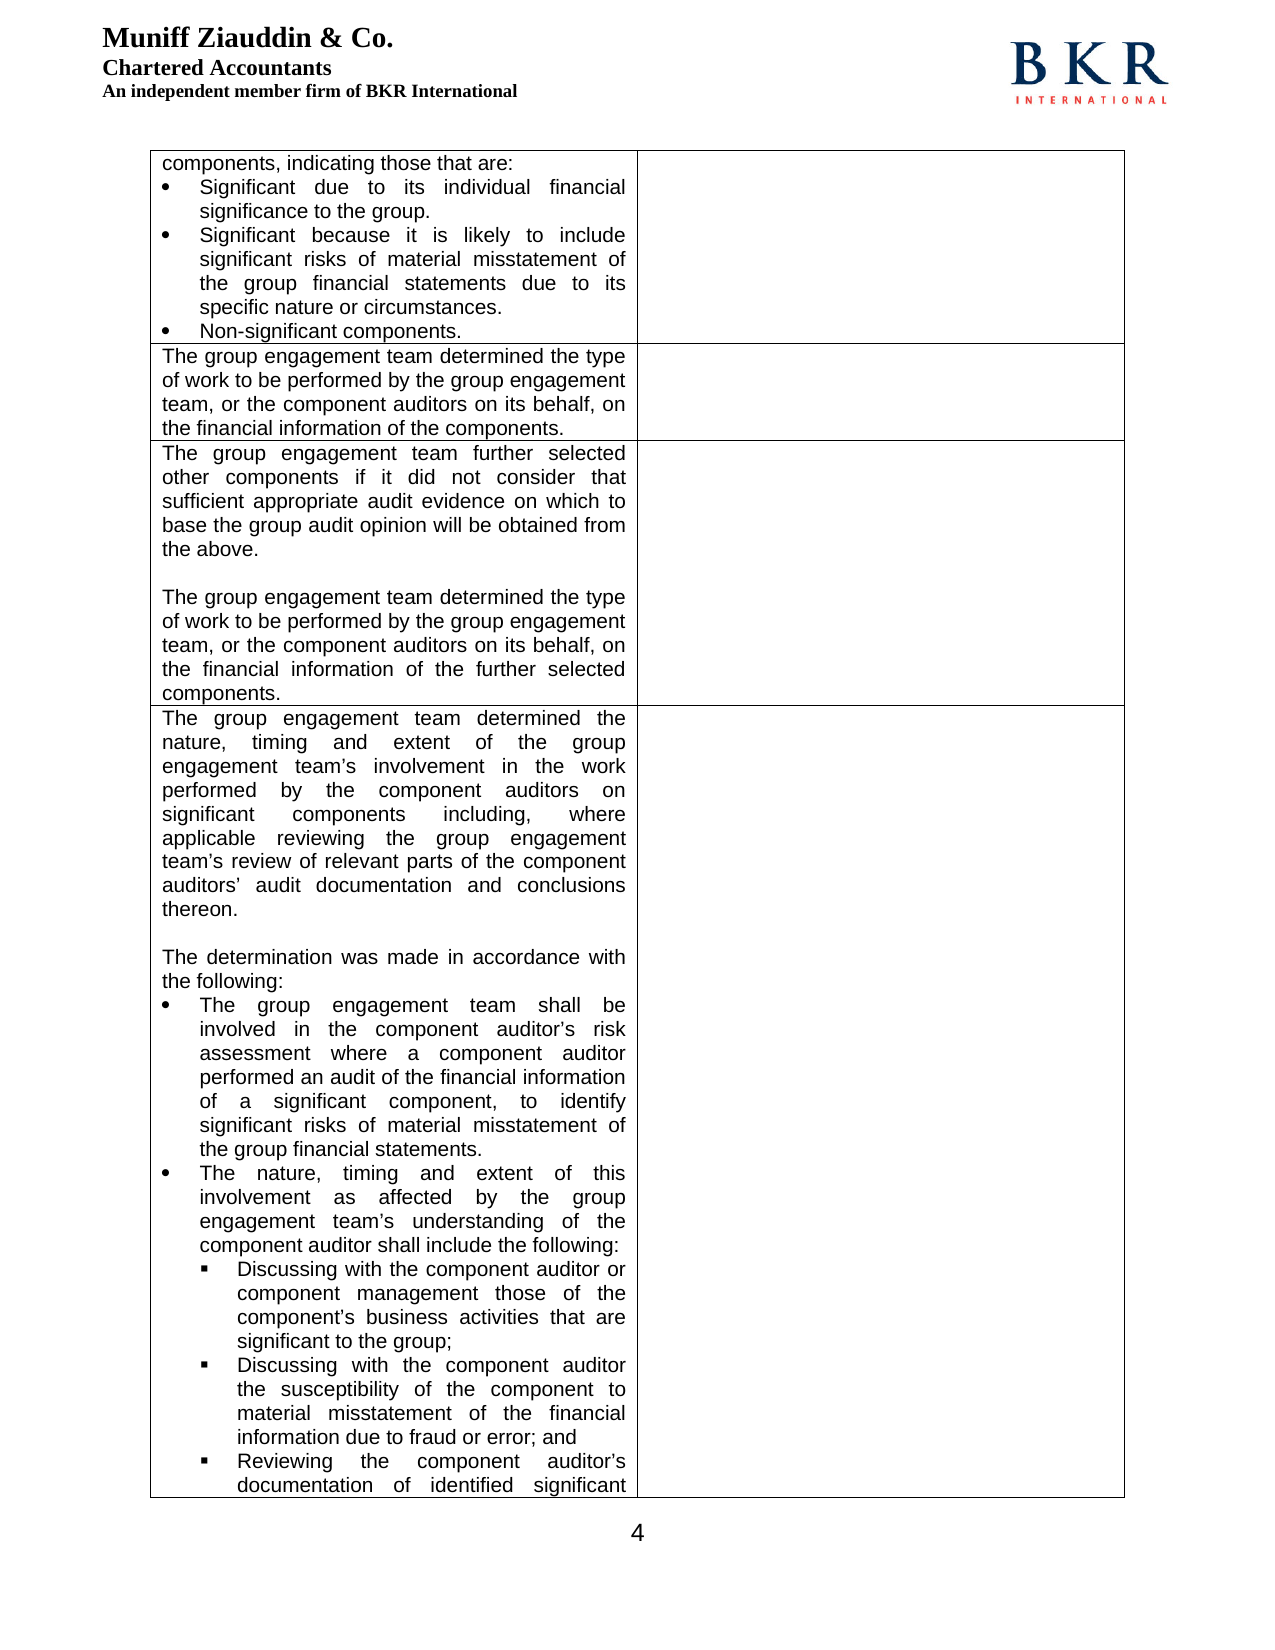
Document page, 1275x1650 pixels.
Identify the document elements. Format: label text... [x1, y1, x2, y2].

table_cell The group engagement team determined the type of work to be performed by the group engagement team, or the component auditors on its behalf, on the financial information of the components. [151, 344, 637, 440]
table_cell [638, 151, 1124, 343]
table_cell [638, 706, 1124, 1497]
table_cell [638, 441, 1124, 704]
table_cell The group engagement team further selected other components if it did not consider that sufficient appropriate audit evidence on which to base the group audit opinion will be obtained from the above. The group engagement team determined the type of work to be performed by the group engagement team, or the component auditors on its behalf, on the financial information of the further selected components. [151, 441, 637, 704]
picture [1000, 28, 1174, 114]
table_cell [638, 344, 1124, 440]
